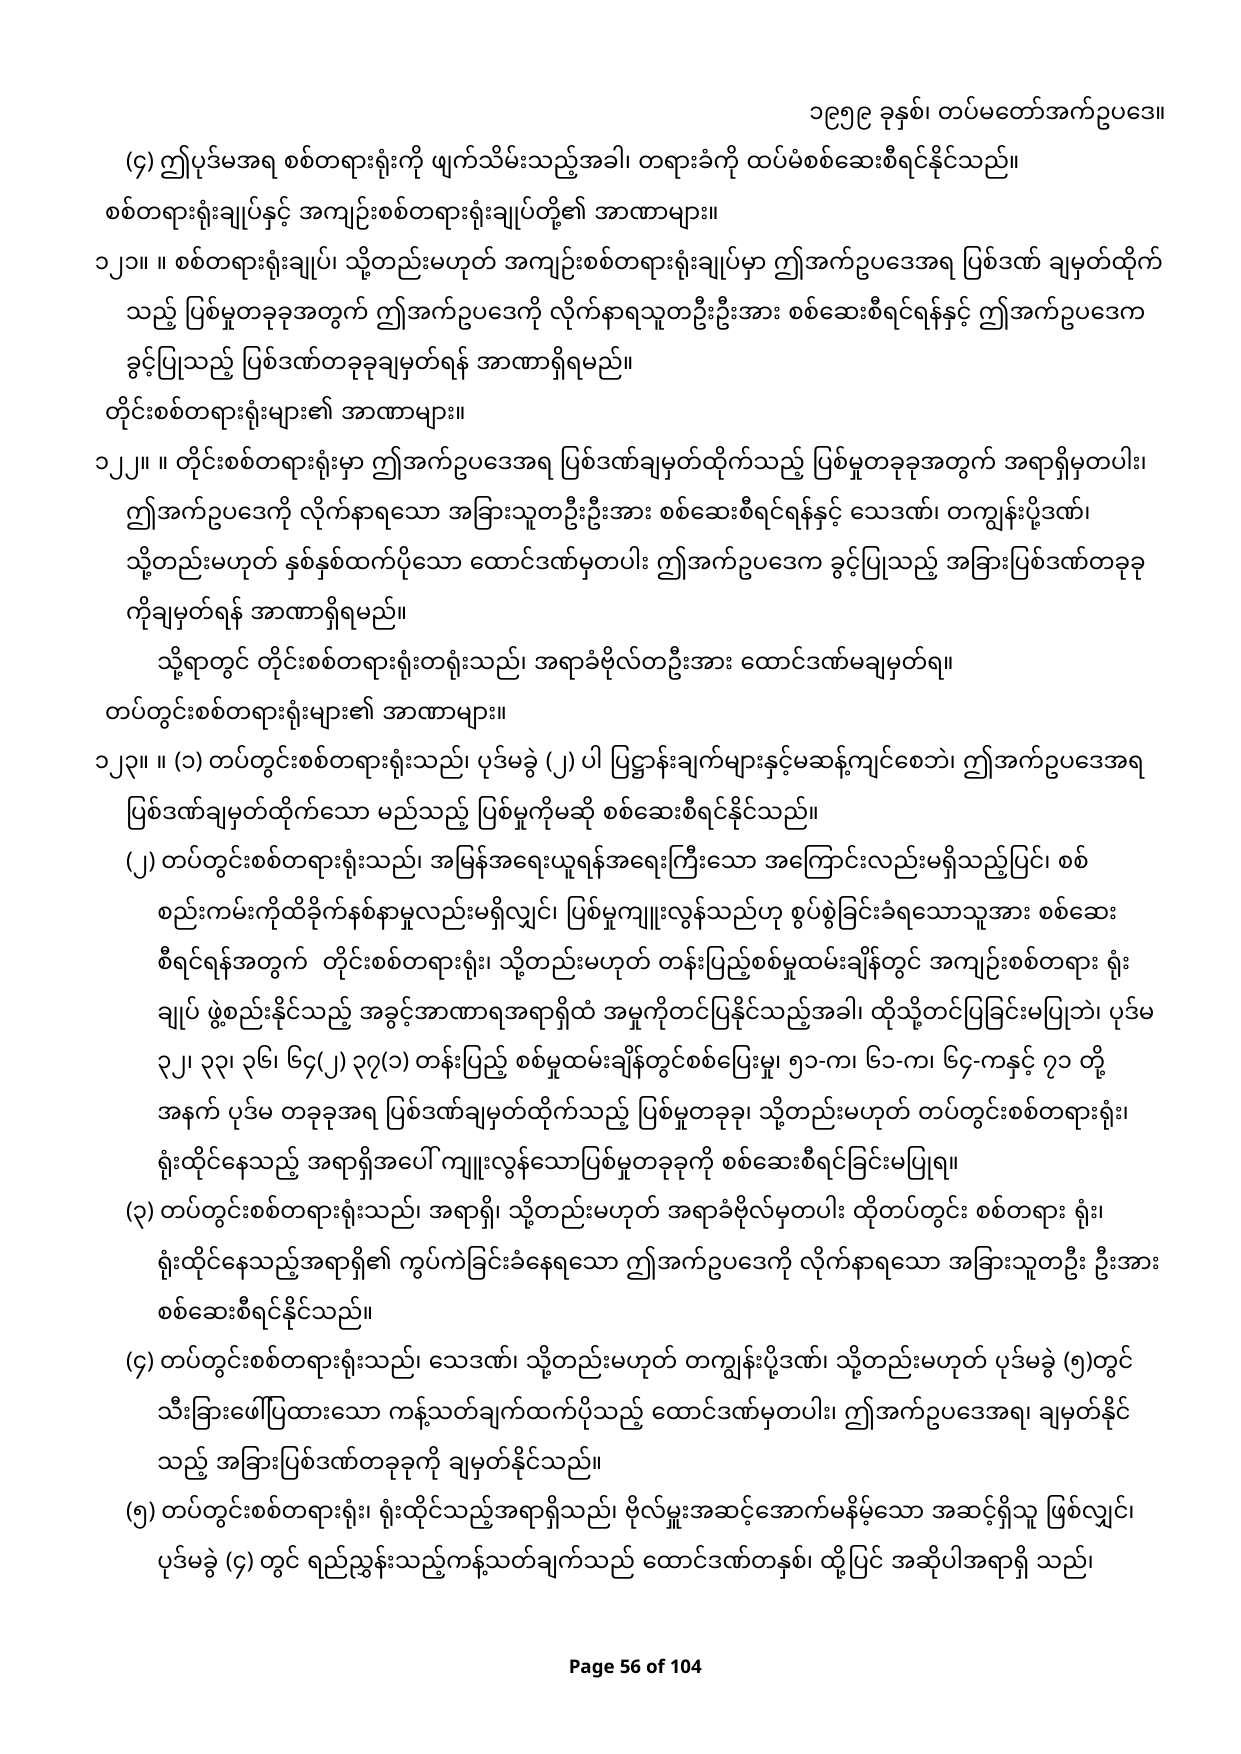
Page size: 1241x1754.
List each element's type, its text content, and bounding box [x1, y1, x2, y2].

text (၃) တပ်တွင်းစစ်တရားရုံးသည်၊ အရာရှိ၊ သို့တည်းမဟုတ် အရာခံဗိုလ်မှတပါး ထိုတပ်တွင်း စစ်တရား ရုံး၊ ရုံးထိုင်နေသည့်အရာရှိ၏ ကွပ်ကဲခြင်းခံနေရသော ဤအက်ဥပဒေကို လိုက်နာရသော အခြားသူတဦး ဦးအား စစ်ဆေးစီရင်နိုင်သည်။ [126, 1175, 1165, 1325]
text ၁၂၁။ ။ စစ်တရားရုံးချုပ်၊ သို့တည်းမဟုတ် အကျဉ်းစစ်တရားရုံးချုပ်မှာ ဤအက်ဥပဒေအရ ပြစ်ဒဏ် ချမှတ်ထိုက်သည့် ပြစ်မှုတခုခုအတွက် ဤအက်ဥပဒေကို လိုက်နာရသူတဦးဦးအား စစ်ဆေးစီရင်ရန်နှင့် ဤအက်ဥပဒေကခွင့်ပြုသည့် ပြစ်ဒဏ်တခုခုချမှတ်ရန် အာဏာရှိရမည်။ [94, 225, 1165, 375]
text (၂) တပ်တွင်းစစ်တရားရုံးသည်၊ အမြန်အရေးယူရန်အရေးကြီးသော အကြောင်းလည်းမရှိသည့်ပြင်၊ စစ် စည်းကမ်းကိုထိခိုက်နစ်နာမှုလည်းမရှိလျှင်၊ ပြစ်မှုကျူးလွန်သည်ဟု စွပ်စွဲခြင်းခံရသောသူအား စစ်ဆေး စီရင်ရန်အတွက် တိုင်းစစ်တရားရုံး၊ သို့တည်းမဟုတ် တန်းပြည့်စစ်မှုထမ်းချိန်တွင် အကျဉ်းစစ်တရား ရုံးချုပ် ဖွဲ့စည်းနိုင်သည့် အခွင့်အာဏာရအရာရှိထံ အမှုကိုတင်ပြနိုင်သည့်အခါ၊ ထိုသို့တင်ပြခြင်းမပြုဘဲ၊ ပုဒ်မ ၃၂၊ ၃၃၊ ၃၆၊ ၆၄(၂) ၃၇(၁) တန်းပြည့် စစ်မှုထမ်းချိန်တွင်စစ်ပြေးမှု၊ ၅၁-က၊ ၆၁-က၊ ၆၄-ကနှင့် ၇၁ တို့အနက် ပုဒ်မ တခုခုအရ ပြစ်ဒဏ်ချမှတ်ထိုက်သည့် ပြစ်မှုတခုခု၊ သို့တည်းမဟုတ် တပ်တွင်းစစ်တရားရုံး၊ ရုံးထိုင်နေသည့် အရာရှိအပေါ် ကျူးလွန်သောပြစ်မှုတခုခုကို စစ်ဆေးစီရင်ခြင်းမပြုရ။ [126, 825, 1165, 1175]
text တပ်တွင်းစစ်တရားရုံးများ၏ အာဏာများ။ [105, 675, 1165, 725]
text တိုင်းစစ်တရားရုံးများ၏ အာဏာများ။ [105, 375, 1165, 425]
text ၁၂၃။ ။ (၁) တပ်တွင်းစစ်တရားရုံးသည်၊ ပုဒ်မခွဲ (၂) ပါ ပြဋ္ဌာန်းချက်များနှင့်မဆန့်ကျင်စေဘဲ၊ ဤအက်ဥပဒေအရ ပြစ်ဒဏ်ချမှတ်ထိုက်သော မည်သည့် ပြစ်မှုကိုမဆို စစ်ဆေးစီရင်နိုင်သည်။ [94, 725, 1165, 825]
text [126, 1475, 1165, 1575]
text (၄) တပ်တွင်းစစ်တရားရုံးသည်၊ သေဒဏ်၊ သို့တည်းမဟုတ် တကျွန်းပို့ဒဏ်၊ သို့တည်းမဟုတ် ပုဒ်မခွဲ (၅)တွင် သီးခြားဖေါ်ပြထားသော ကန့်သတ်ချက်ထက်ပိုသည့် ထောင်ဒဏ်မှတပါး၊ ဤအက်ဥပဒေအရ၊ ချမှတ်နိုင်သည့် အခြားပြစ်ဒဏ်တခုခုကို ချမှတ်နိုင်သည်။ [126, 1325, 1165, 1475]
text (၄) ဤပုဒ်မအရ စစ်တရားရုံးကို ဖျက်သိမ်းသည့်အခါ၊ တရားခံကို ထပ်မံစစ်ဆေးစီရင်နိုင်သည်။ [126, 125, 1165, 175]
text စစ်တရားရုံးချုပ်နှင့် အကျဉ်းစစ်တရားရုံးချုပ်တို့၏ အာဏာများ။ [105, 175, 1165, 225]
text သို့ရာတွင် တိုင်းစစ်တရားရုံးတရုံးသည်၊ အရာခံဗိုလ်တဦးအား ထောင်ဒဏ်မချမှတ်ရ။ [157, 625, 1165, 675]
text ၁၂၂။ ။ တိုင်းစစ်တရားရုံးမှာ ဤအက်ဥပဒေအရ ပြစ်ဒဏ်ချမှတ်ထိုက်သည့် ပြစ်မှုတခုခုအတွက် အရာရှိမှတပါး၊ ဤအက်ဥပဒေကို လိုက်နာရသော အခြားသူတဦးဦးအား စစ်ဆေးစီရင်ရန်နှင့် သေဒဏ်၊ တကျွန်းပို့ဒဏ်၊ သို့တည်းမဟုတ် နှစ်နှစ်ထက်ပိုသော ထောင်ဒဏ်မှတပါး ဤအက်ဥပဒေက ခွင့်ပြုသည့် အခြားပြစ်ဒဏ်တခုခုကိုချမှတ်ရန် အာဏာရှိရမည်။ [94, 425, 1165, 625]
